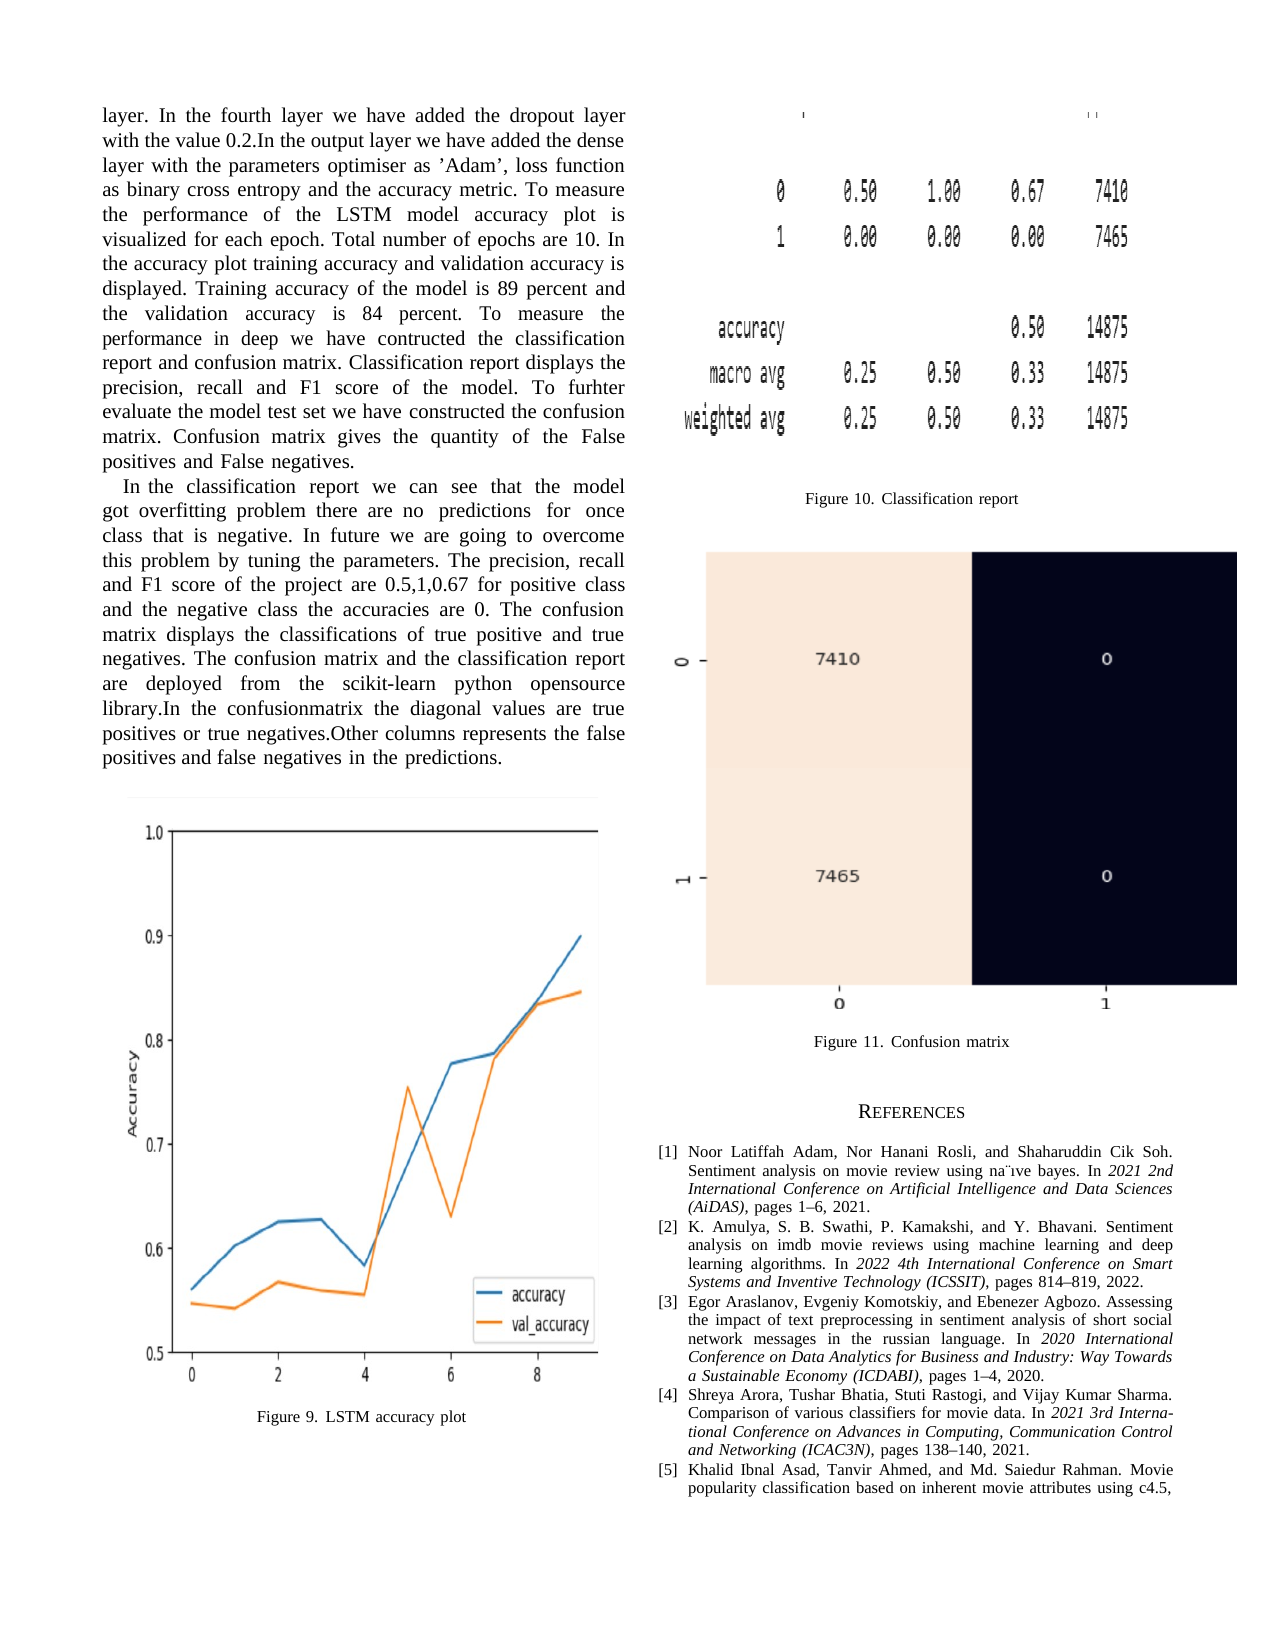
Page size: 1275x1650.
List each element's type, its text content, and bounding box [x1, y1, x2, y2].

text Figure 10. Classification report [803, 489, 1020, 508]
list Shreya Arora, Tushar Bhatia, Stuti Rastogi, and Vijay Kumar Sharma. Comparison of various classifiers for movie data. In 2021 3rd Interna- tional Conference on Advances in Computing, Communication Control and Networking (ICAC3N), pages 138–140, 2021. [658, 1386, 1173, 1459]
text Figure 9. LSTM accuracy plot [257, 1407, 629, 1426]
picture [674, 551, 1237, 1009]
list K. Amulya, S. B. Swathi, P. Kamakshi, and Y. Bhavani. Sentiment analysis on imdb movie reviews using machine learning and deep learning algorithms. In 2022 4th International Conference on Smart Systems and Inventive Technology (ICSSIT), pages 814–819, 2022. [658, 1218, 1173, 1291]
text Figure 11. Confusion matrix [803, 1032, 1020, 1051]
text In the classification report we can see that the model got overfitting problem there are no predictions for once class that is negative. In future we are going to overcome this problem by tuning the parameters. The precision, recall and F1 score of the project are 0.5,1,0.67 for positive class and the negative class the accuracies are 0. The confusion matrix displays the classifications of true positive and true negatives. The confusion matrix and the classification report are deployed from the scikit-learn python opensource library.In the confusionmatrix the diagonal values are true positives or true negatives.Other columns represents the false positives and false negatives in the predictions. [102, 473, 625, 769]
list Egor Araslanov, Evgeniy Komotskiy, and Ebenezer Agbozo. Assessing the impact of text preprocessing in sentiment analysis of short social network messages in the russian language. In 2020 International Conference on Data Analytics for Business and Industry: Way Towards a Sustainable Economy (ICDABI), pages 1–4, 2020. [658, 1292, 1173, 1384]
text REFERENCES [803, 1099, 1020, 1123]
picture [684, 112, 1128, 436]
list Noor Latiffah Adam, Nor Hanani Rosli, and Shaharuddin Cik Soh. Sentiment analysis on movie review using na¨ıve bayes. In 2021 2nd International Conference on Artificial Intelligence and Data Sciences (AiDAS), pages 1–6, 2021. [658, 1143, 1173, 1216]
list Khalid Ibnal Asad, Tanvir Ahmed, and Md. Saiedur Rahman. Movie popularity classification based on inherent movie attributes using c4.5, [658, 1461, 1173, 1497]
picture [127, 797, 599, 1382]
text layer. In the fourth layer we have added the dropout layer with the value 0.2.In the output layer we have added the dense layer with the parameters optimiser as ’Adam’, loss function as binary cross entropy and the accuracy metric. To measure the performance of the LSTM model accuracy plot is visualized for each epoch. Total number of epochs are 10. In the accuracy plot training accuracy and validation accuracy is displayed. Training accuracy of the model is 89 percent and the validation accuracy is 84 percent. To measure the performance in deep we have contructed the classification report and confusion matrix. Classification report displays the precision, recall and F1 score of the model. To furhter evaluate the model test set we have constructed the confusion matrix. Confusion matrix gives the quantity of the False positives and False negatives. [102, 103, 625, 473]
